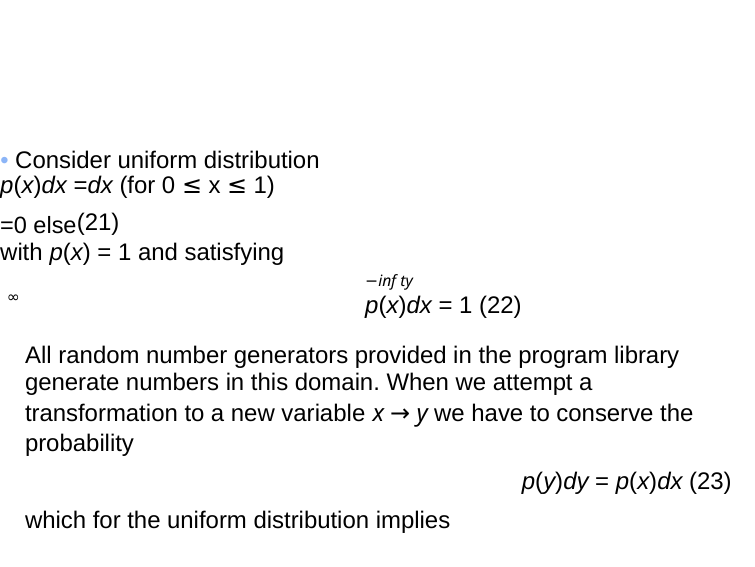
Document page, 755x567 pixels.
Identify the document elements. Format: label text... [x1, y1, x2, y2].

text • Consider uniform distribution [0, 150, 730, 173]
text ∞ [0, 270, 365, 307]
text =0 else(21) [0, 199, 730, 238]
text −inf ty [365, 270, 730, 291]
text p(x)dx =dx (for 0 ≤ x ≤ 1) [0, 173, 730, 199]
text p(y)dy = p(x)dx (23) [0, 467, 731, 495]
text All random number generators provided in the program library generate numbers in this domain. When we attempt a transformation to a new variable x → y we have to conserve the probability [25, 341, 731, 456]
text which for the uniform distribution implies [25, 506, 730, 534]
text p(x)dx = 1 (22) [365, 291, 730, 319]
text with p(x) = 1 and satisfying [0, 242, 730, 265]
